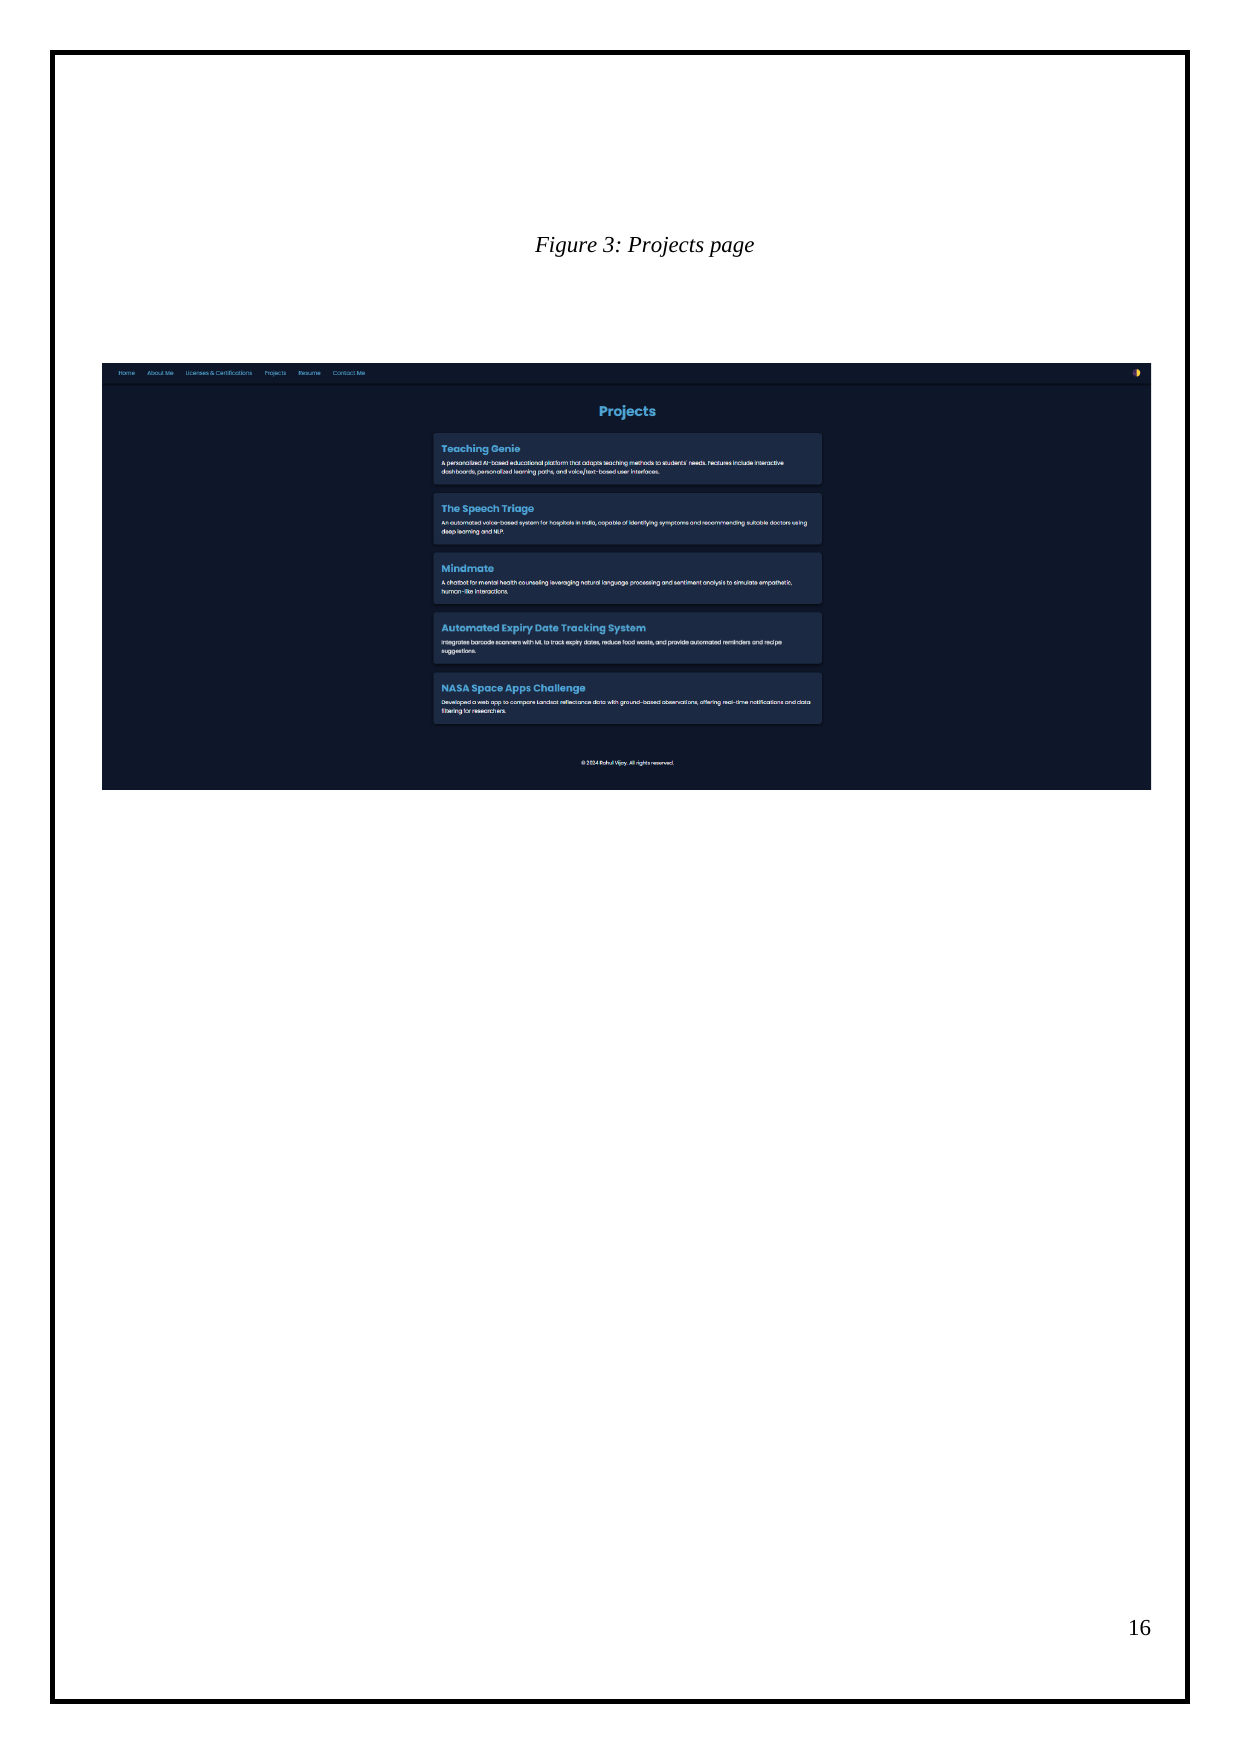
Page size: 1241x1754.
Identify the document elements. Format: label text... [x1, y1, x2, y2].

picture [102, 363, 1152, 790]
text Figure 3: Projects page [148, 231, 1141, 258]
